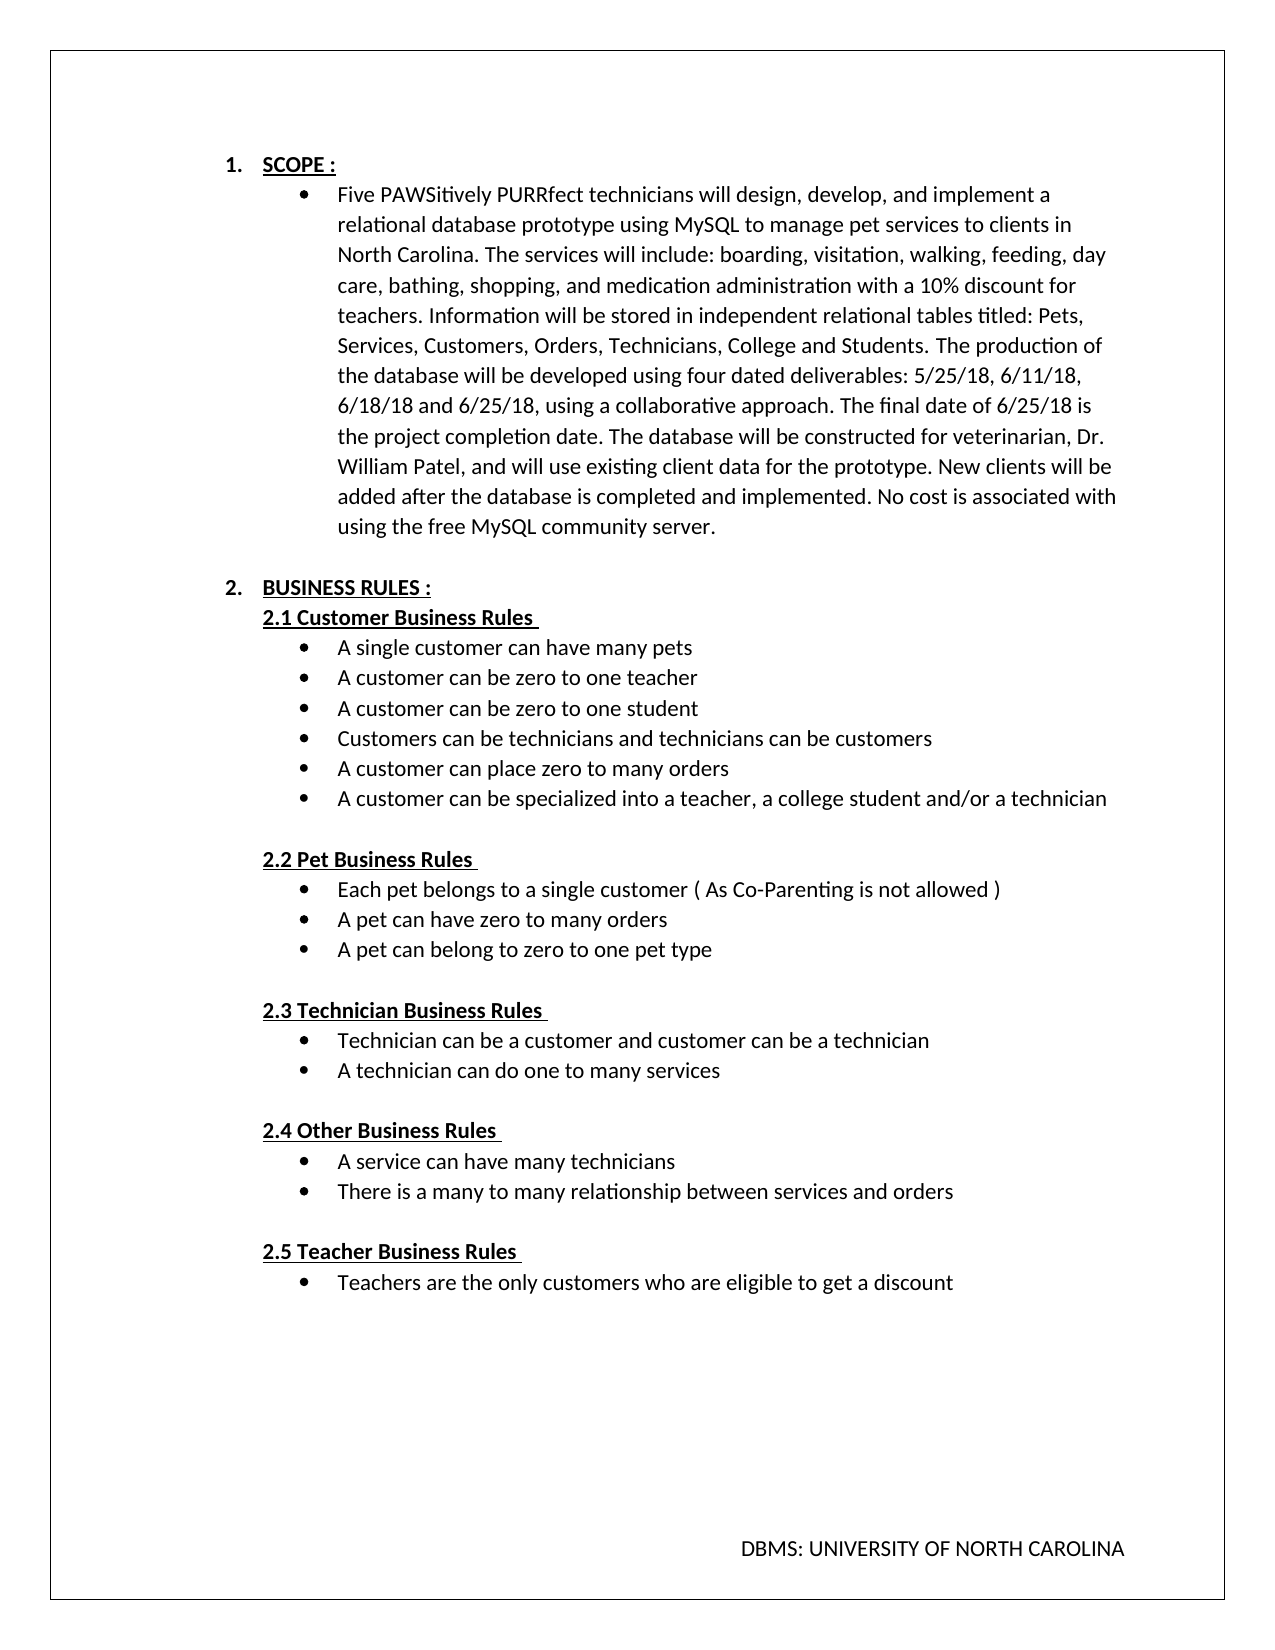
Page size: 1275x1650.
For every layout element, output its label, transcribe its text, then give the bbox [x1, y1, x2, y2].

list SCOPE : [225, 150, 1125, 178]
list Five PAWSitively PURRfect technicians will design, develop, and implement a relational database prototype using MySQL to manage pet services to clients in North Carolina. The services will include: boarding, visitation, walking, feeding, day care, bathing, shopping, and medication administration with a 10% discount for teachers. Information will be stored in independent relational tables titled: Pets, Services, Customers, Orders, Technicians, College and Students. The production of the database will be developed using four dated deliverables: 5/25/18, 6/11/18, 6/18/18 and 6/25/18, using a collaborative approach. The final date of 6/25/18 is the project completion date. The database will be constructed for veterinarian, Dr. William Patel, and will use existing client data for the prototype. New clients will be added after the database is completed and implemented. No cost is associated with using the free MySQL community server. [300, 180, 1125, 541]
list A pet can belong to zero to one pet type [300, 935, 1125, 963]
list 2.1 Customer Business Rules [262, 603, 1125, 631]
list A technician can do one to many services [300, 1056, 1125, 1084]
list There is a many to many relationship between services and orders [300, 1177, 1125, 1205]
list 2.4 Other Business Rules [262, 1117, 1125, 1145]
list A customer can be zero to one student [300, 694, 1125, 722]
list Customers can be technicians and technicians can be customers [300, 724, 1125, 752]
list A customer can be specialized into a teacher, a college student and/or a technician [300, 784, 1125, 812]
list A customer can place zero to many orders [300, 754, 1125, 782]
list A service can have many technicians [300, 1147, 1125, 1175]
list 2.5 Teacher Business Rules [262, 1237, 1125, 1266]
list Teachers are the only customers who are eligible to get a discount [300, 1268, 1125, 1296]
list A customer can be zero to one teacher [300, 663, 1125, 692]
list Each pet belongs to a single customer ( As Co-Parenting is not allowed ) [300, 875, 1125, 903]
list Technician can be a customer and customer can be a technician [300, 1026, 1125, 1054]
list 2.3 Technician Business Rules [262, 996, 1125, 1024]
list BUSINESS RULES : [225, 573, 1125, 601]
list A single customer can have many pets [300, 633, 1125, 661]
list 2.2 Pet Business Rules [262, 845, 1125, 873]
list A pet can have zero to many orders [300, 905, 1125, 933]
